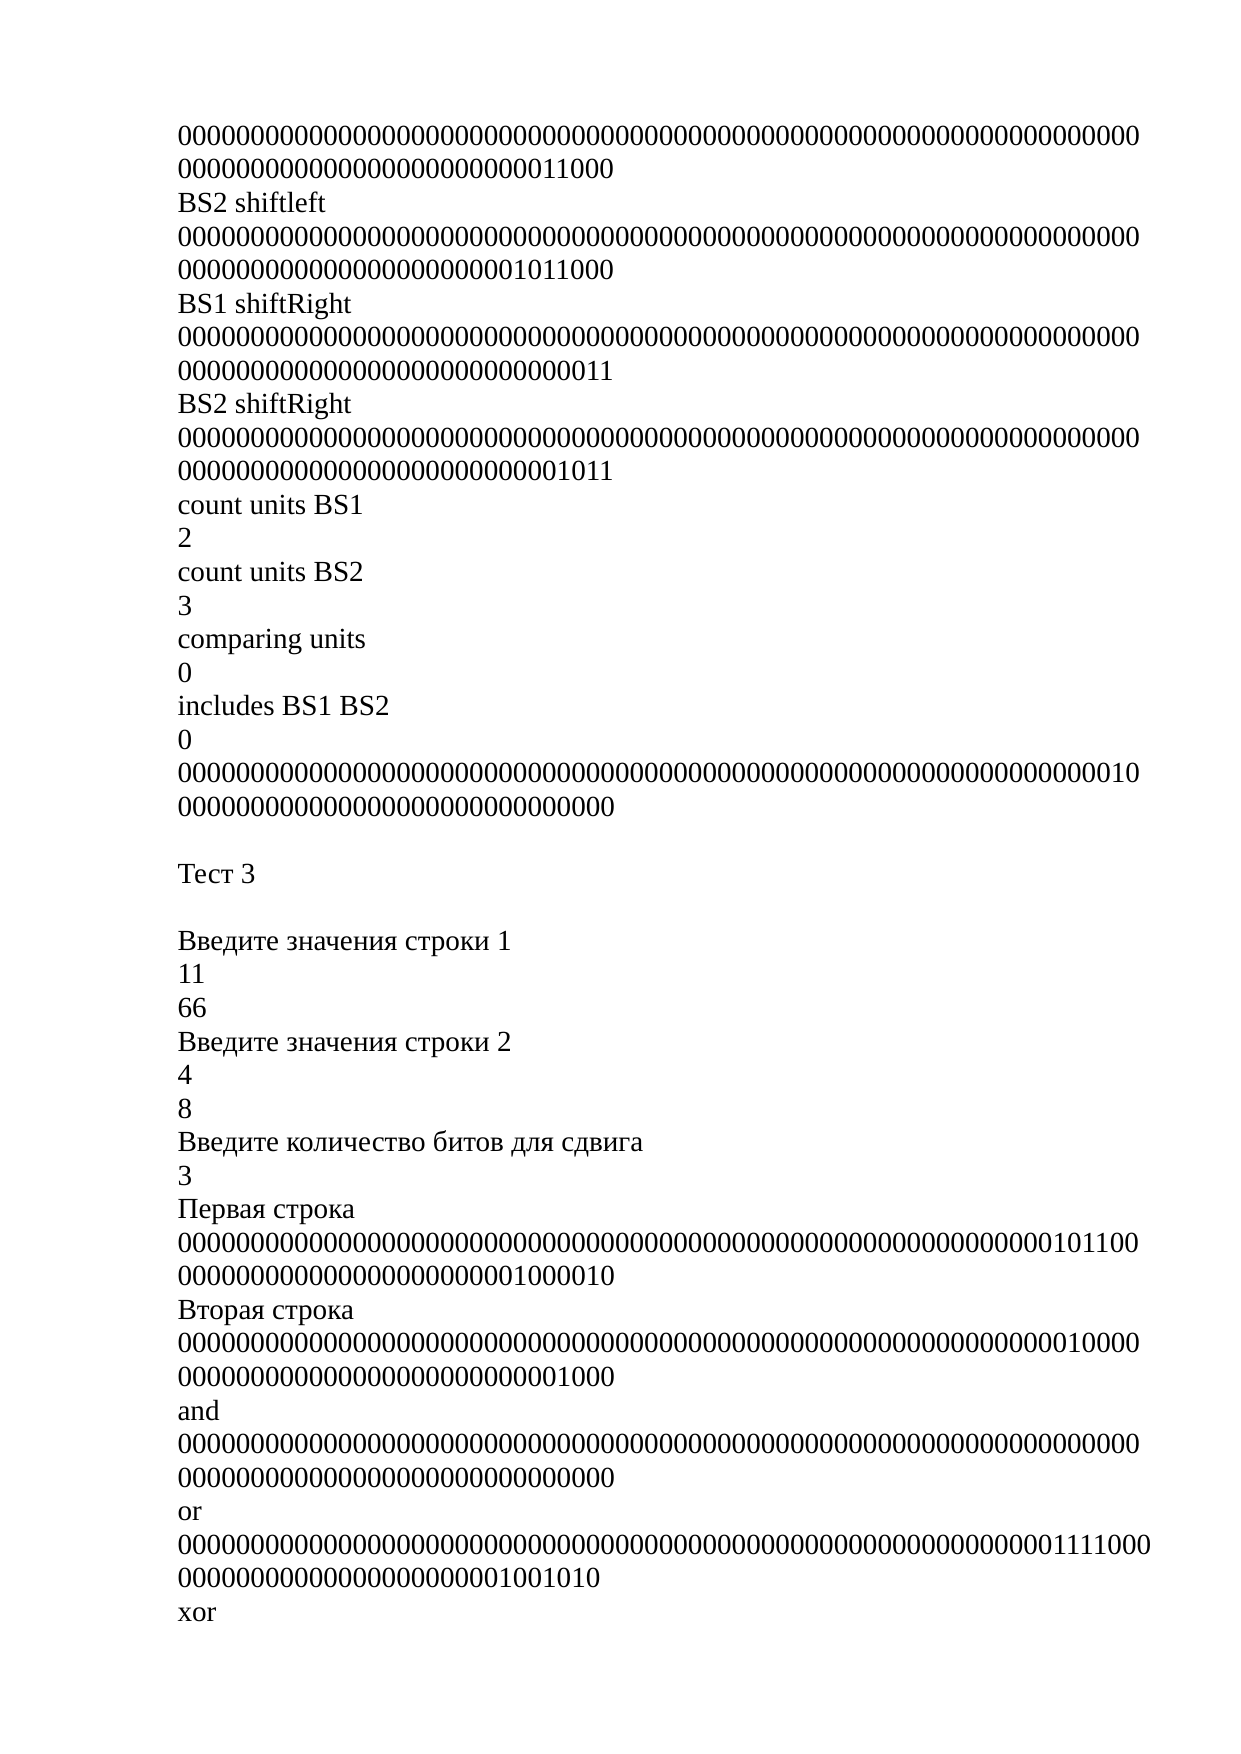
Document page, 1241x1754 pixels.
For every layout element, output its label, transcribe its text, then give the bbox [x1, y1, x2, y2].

text 8 [177, 1091, 1152, 1124]
text 4 [177, 1057, 1152, 1091]
text 0 [177, 655, 1152, 688]
text Первая строка [177, 1191, 1152, 1225]
text 3 [177, 588, 1152, 621]
text 000000000000000000000000000000000000000000000000000000000000000000000000000000000000000001011000 [177, 219, 1152, 286]
text comparing units [177, 621, 1152, 655]
text 000000000000000000000000000000000000000000000000000000000000000000000000000000000000000000000000 [177, 1426, 1152, 1493]
text Тест 3 [177, 856, 1152, 889]
text Введите количество битов для сдвига [177, 1124, 1152, 1158]
text BS1 shiftRight [177, 286, 1152, 319]
text BS2 shiftleft [177, 185, 1152, 219]
text or [177, 1493, 1152, 1527]
text includes BS1 BS2 [177, 688, 1152, 722]
text 11 [177, 957, 1152, 990]
text BS2 shiftRight [177, 386, 1152, 420]
text count units BS1 [177, 487, 1152, 521]
text 000000000000000000000000000000000000000000000000000000000000000000000000000000000000000000011000 [177, 118, 1152, 185]
text xor [177, 1594, 1152, 1627]
text 2 [177, 521, 1152, 554]
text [177, 1527, 1152, 1594]
text 000000000000000000000000000000000000000000000000000000000000000010000000000000000000000000000000 [177, 755, 1152, 822]
text Введите значения строки 1 [177, 923, 1152, 957]
text and [177, 1393, 1152, 1426]
text 3 [177, 1158, 1152, 1191]
text 000000000000000000000000000000000000000000000000000000000000010000000000000000000000000000001000 [177, 1326, 1152, 1393]
text 000000000000000000000000000000000000000000000000000000000000000000000000000000000000000000001011 [177, 420, 1152, 487]
text count units BS2 [177, 554, 1152, 588]
text Введите значения строки 2 [177, 1024, 1152, 1057]
text Вторая строка [177, 1292, 1152, 1326]
text 66 [177, 990, 1152, 1024]
text 0 [177, 722, 1152, 755]
text 000000000000000000000000000000000000000000000000000000000000000000000000000000000000000000000011 [177, 319, 1152, 386]
text 000000000000000000000000000000000000000000000000000000000000101100000000000000000000000001000010 [177, 1225, 1152, 1292]
